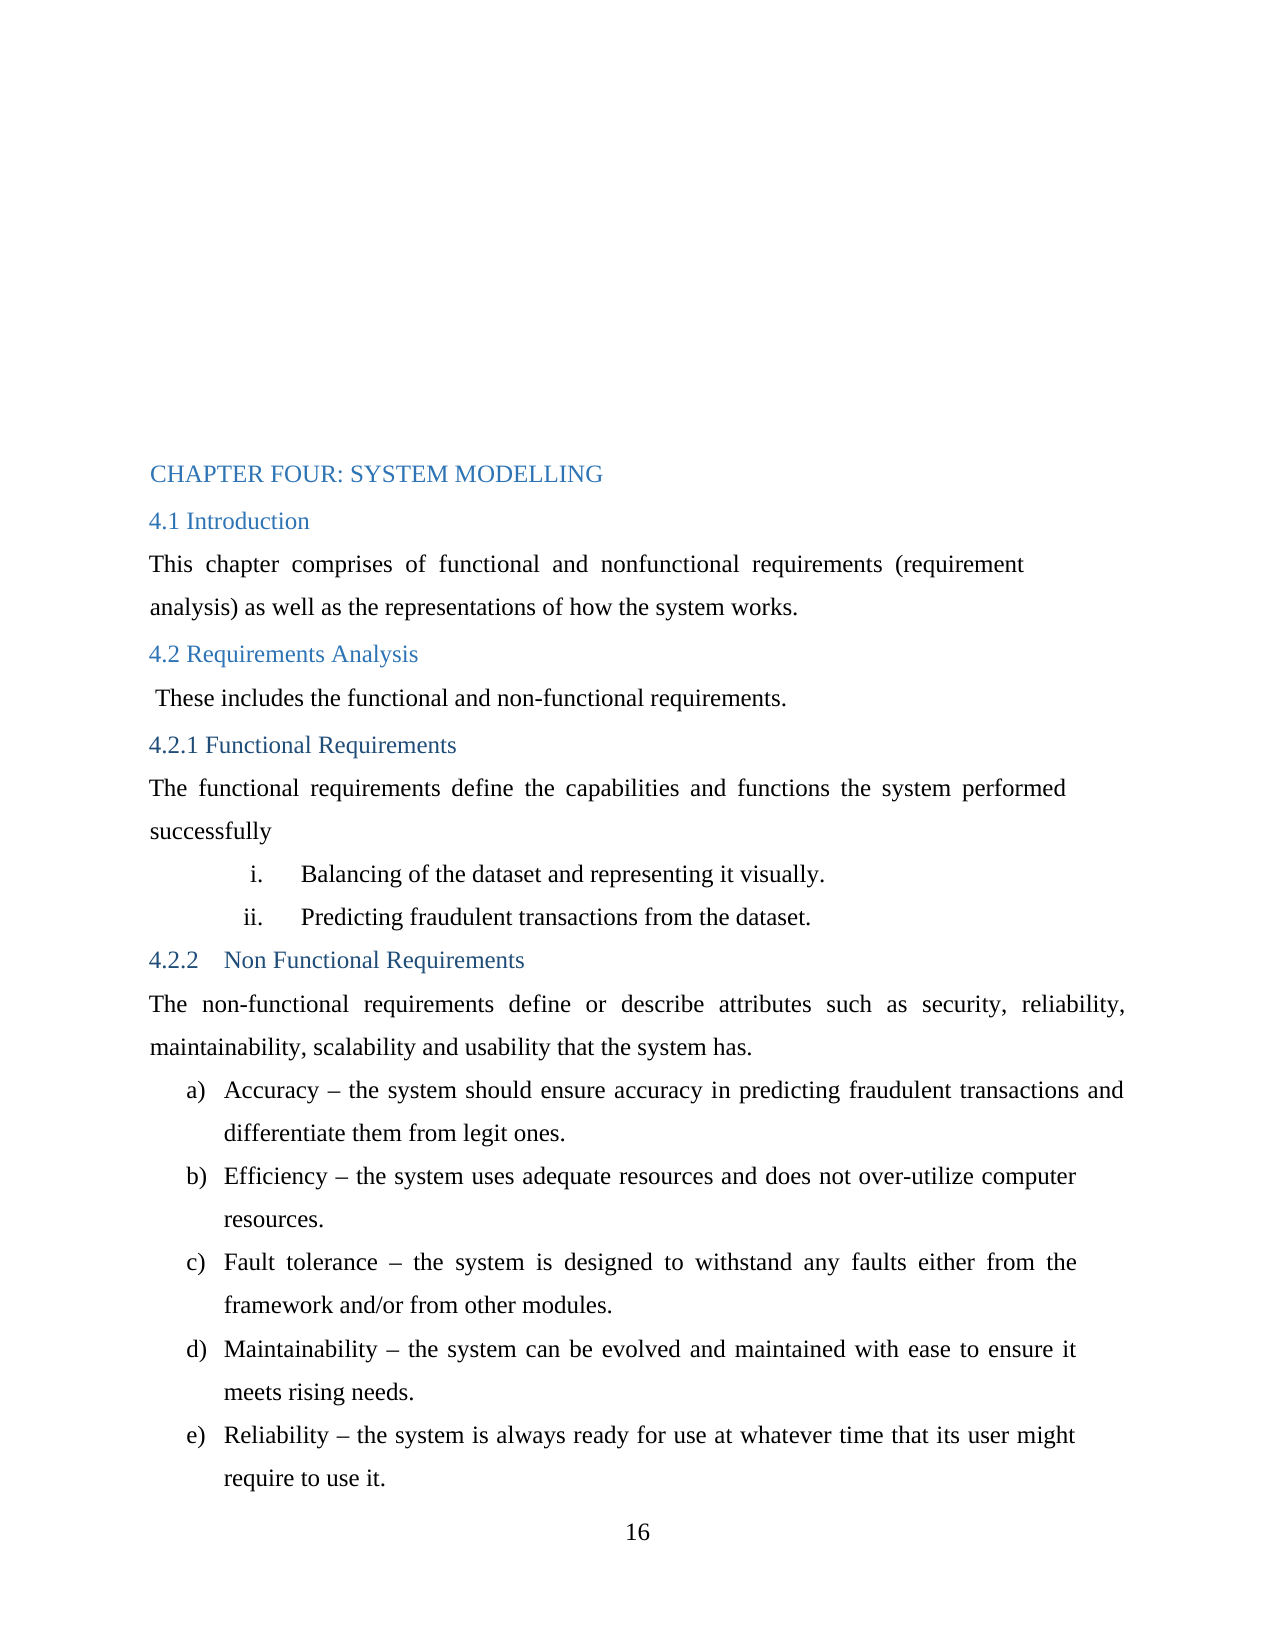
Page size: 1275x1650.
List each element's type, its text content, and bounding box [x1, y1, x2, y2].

subtitle 4.1 Introduction [148, 506, 1127, 535]
text The non-functional requirements define or describe attributes such as security, reliability, maintainability, scalability and usability that the system has. [148, 989, 1127, 1061]
list Fault tolerance – the system is designed to withstand any faults either from the framework and/or from other modules. [186, 1247, 1078, 1319]
subtitle CHAPTER FOUR: SYSTEM MODELLING [150, 459, 1127, 487]
list Efficiency – the system uses adequate resources and does not over-utilize computer resources. [186, 1161, 1078, 1233]
list Reliability – the system is always ready for use at whatever time that its user might require to use it. [186, 1420, 1078, 1492]
subtitle 4.2.1 Functional Requirements [148, 730, 1127, 759]
subtitle Non Functional Requirements [148, 946, 1127, 974]
list Accuracy – the system should ensure accuracy in predicting fraudulent transactions and differentiate them from legit ones. [186, 1075, 1125, 1147]
list Balancing of the dataset and representing it visually. [263, 859, 866, 888]
list Predicting fraudulent transactions from the dataset. [263, 902, 866, 931]
text This chapter comprises of functional and nonfunctional requirements (requirement analysis) as well as the representations of how the system works. [148, 549, 1025, 621]
subtitle 4.2 Requirements Analysis [148, 639, 1127, 668]
text The functional requirements define the capabilities and functions the system performed successfully [148, 773, 1067, 845]
list Maintainability – the system can be evolved and maintained with ease to ensure it meets rising needs. [186, 1334, 1078, 1406]
text These includes the functional and non-functional requirements. [148, 683, 1127, 711]
